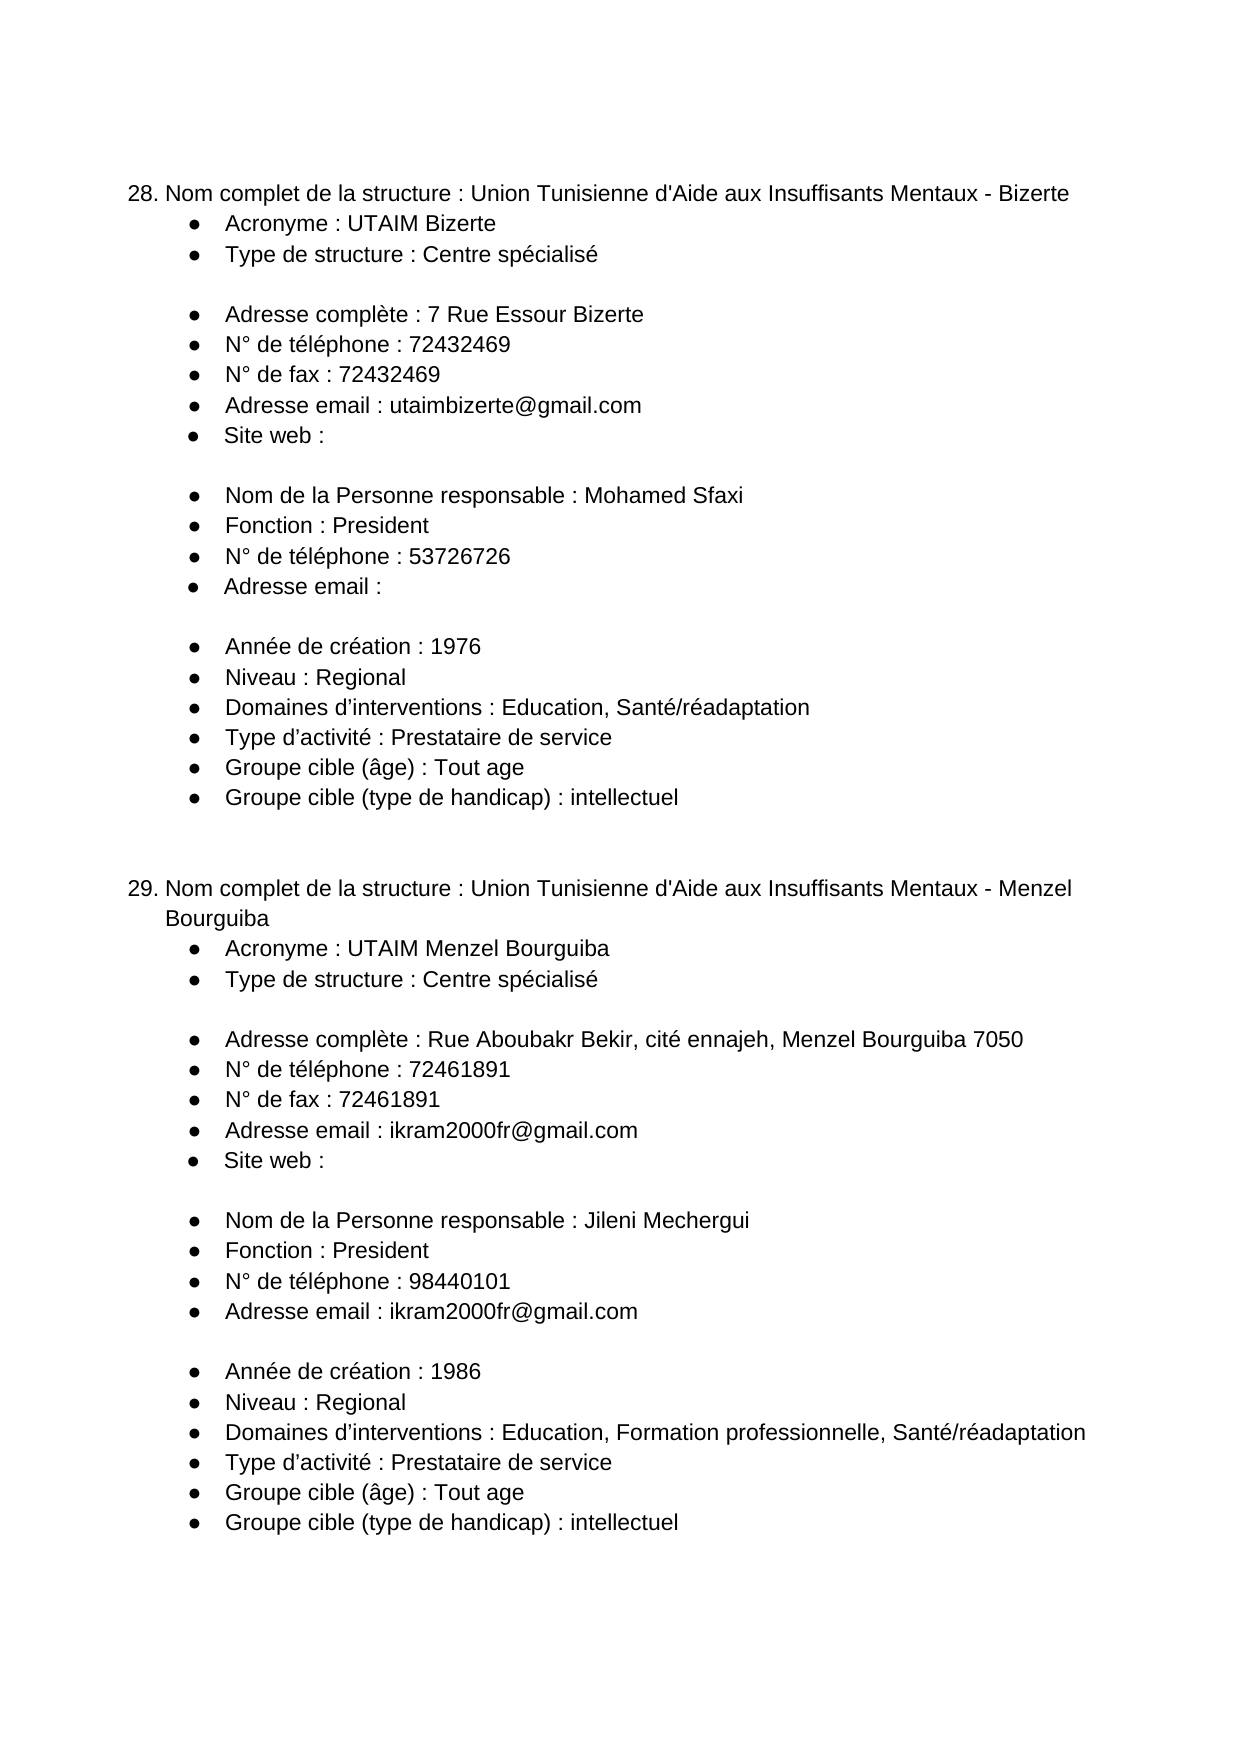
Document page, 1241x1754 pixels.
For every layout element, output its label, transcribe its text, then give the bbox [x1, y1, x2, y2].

list Groupe cible (âge) : Tout age [187, 754, 1090, 781]
list Année de création : 1976 [187, 633, 1090, 660]
list Niveau : Regional [187, 663, 1090, 690]
list Nom complet de la structure : Union Tunisienne d'Aide aux Insuffisants Mentaux - Menzel Bourguiba [127, 875, 1090, 932]
list Nom de la Personne responsable : Jileni Mechergui [187, 1207, 1090, 1234]
list Domaines d’interventions : Education, Formation professionnelle, Santé/réadaptation [187, 1419, 1090, 1445]
list Type de structure : Centre spécialisé [187, 966, 1090, 992]
list N° de téléphone : 98440101 [187, 1268, 1090, 1294]
list Type d’activité : Prestataire de service [187, 724, 1090, 750]
list Site web : [186, 1147, 1090, 1173]
list Niveau : Regional [187, 1388, 1090, 1415]
list Groupe cible (type de handicap) : intellectuel [187, 1509, 1090, 1536]
list Nom de la Personne responsable : Mohamed Sfaxi [187, 482, 1090, 509]
list Année de création : 1986 [187, 1358, 1090, 1385]
list Adresse complète : Rue Aboubakr Bekir, cité ennajeh, Menzel Bourguiba 7050 [187, 1026, 1090, 1052]
list Nom complet de la structure : Union Tunisienne d'Aide aux Insuffisants Mentaux - Bizerte [127, 180, 1090, 207]
list Adresse complète : 7 Rue Essour Bizerte [187, 301, 1090, 327]
list Acronyme : UTAIM Menzel Bourguiba [187, 935, 1090, 962]
list Adresse email : ikram2000fr@gmail.com [187, 1298, 1090, 1324]
list Groupe cible (type de handicap) : intellectuel [187, 784, 1090, 811]
list Acronyme : UTAIM Bizerte [187, 210, 1090, 237]
list Adresse email : utaimbizerte@gmail.com [187, 392, 1090, 418]
list N° de téléphone : 72432469 [187, 331, 1090, 358]
list Groupe cible (âge) : Tout age [187, 1479, 1090, 1506]
list N° de téléphone : 53726726 [187, 543, 1090, 569]
list N° de fax : 72432469 [187, 361, 1090, 388]
list Fonction : President [187, 1237, 1090, 1264]
list Type de structure : Centre spécialisé [187, 241, 1090, 267]
list N° de fax : 72461891 [187, 1086, 1090, 1113]
list Site web : [186, 422, 1090, 448]
list N° de téléphone : 72461891 [187, 1056, 1090, 1083]
list Type d’activité : Prestataire de service [187, 1449, 1090, 1475]
list Adresse email : ikram2000fr@gmail.com [187, 1117, 1090, 1143]
list Adresse email : [186, 573, 1090, 599]
list Fonction : President [187, 512, 1090, 539]
list Domaines d’interventions : Education, Santé/réadaptation [187, 694, 1090, 720]
